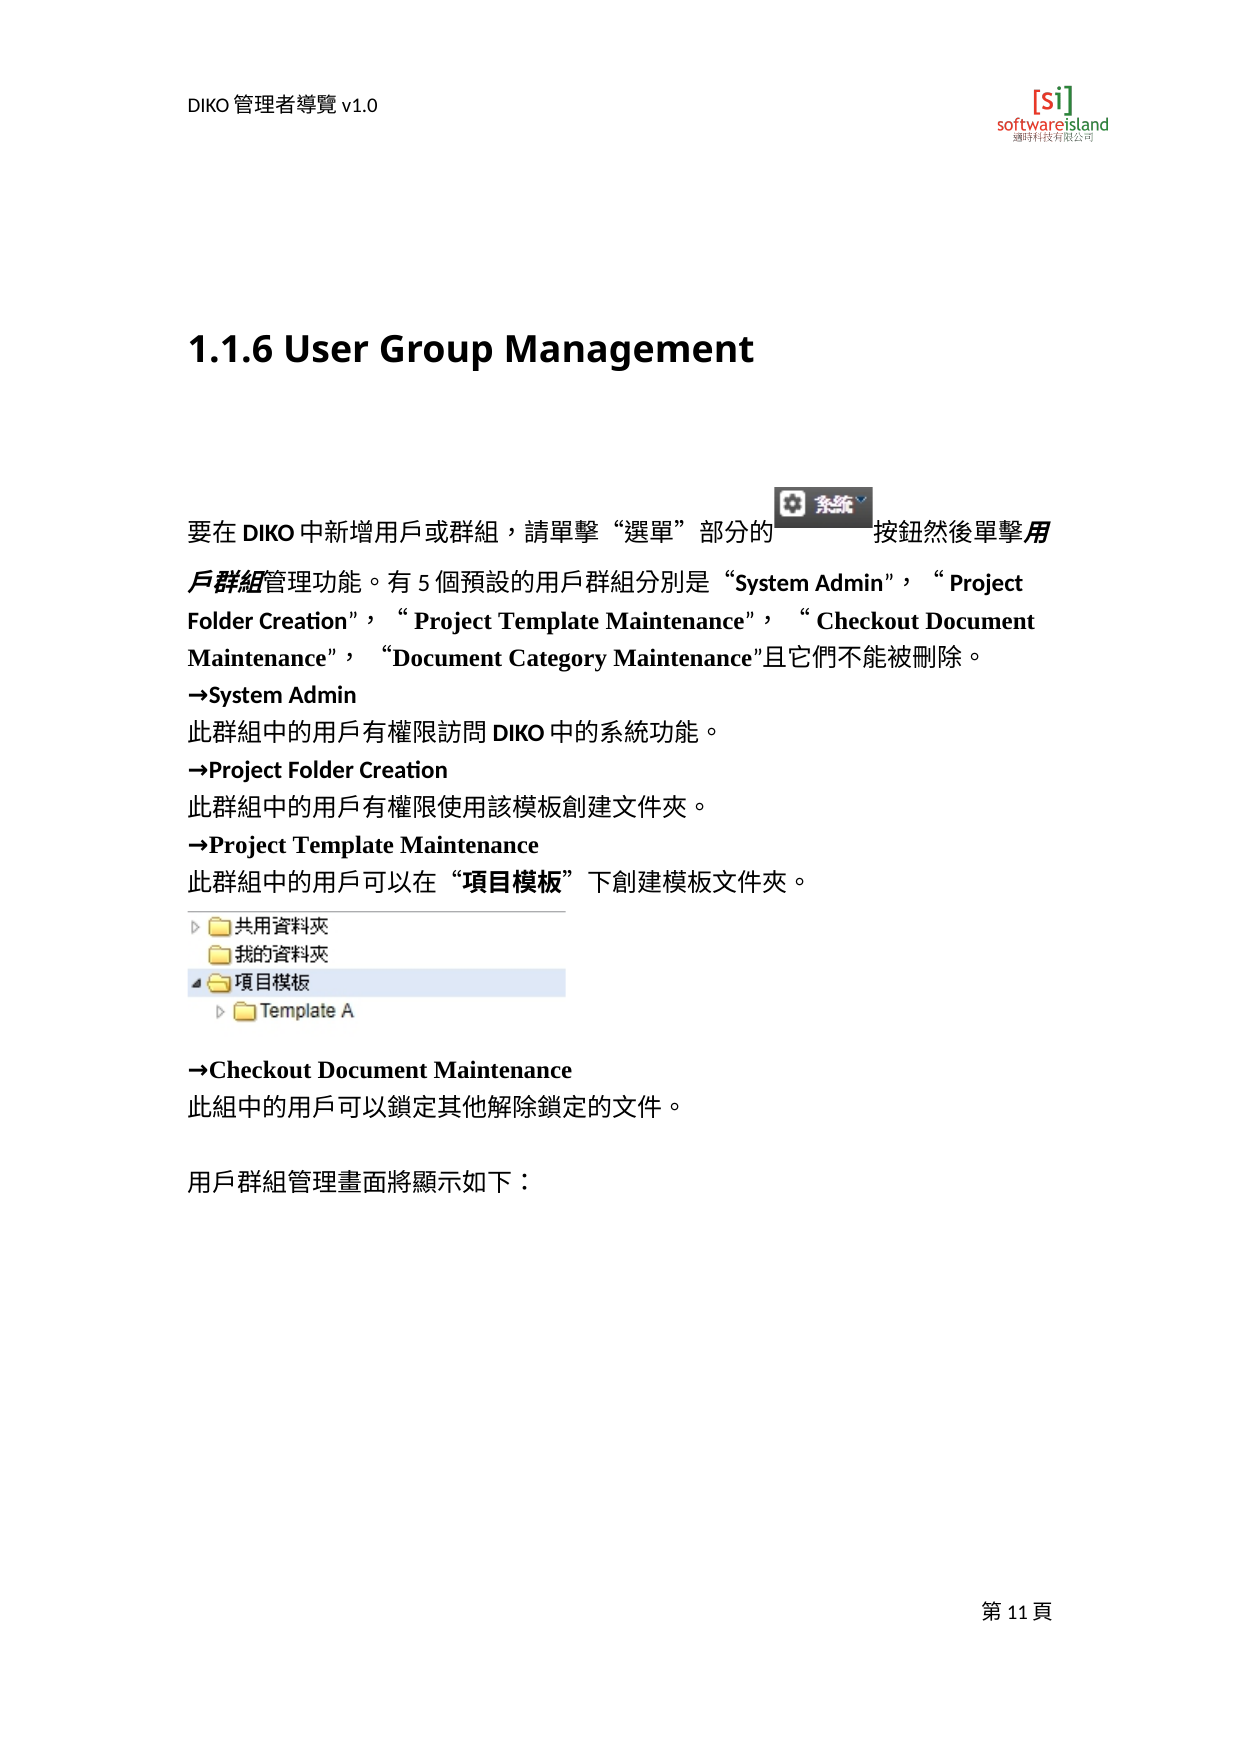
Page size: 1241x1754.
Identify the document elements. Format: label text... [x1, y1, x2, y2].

text →Project Folder Creation [187, 749, 1053, 787]
picture [774, 487, 873, 528]
text 用戶群組管理畫面將顯示如下： [187, 1162, 1053, 1199]
subtitle 1.1.6 User Group Management [187, 310, 1053, 385]
text 此群組中的用戶有權限訪問DIKO中的系統功能。 [187, 712, 1053, 749]
text →Project Template Maintenance [187, 824, 1053, 862]
text 此群組中的用戶可以在“項目模板”下創建模板文件夾。 [187, 862, 1053, 899]
picture [187, 911, 566, 1038]
text →Checkout Document Maintenance [187, 1049, 1053, 1087]
text 此群組中的用戶有權限使用該模板創建文件夾。 [187, 787, 1053, 824]
text 要在DIKO中新增用戶或群組，請單擊“選單”部分的按鈕然後單擊用戶群組管理功能。有5個預設的用戶群組分別是“System Admin”，“ Project Folder Creation”，“ Project Template Maintenance”， “ Checkout Document Maintenance”， “Document Category Maintenance”且它們不能被刪除。 [187, 487, 1053, 674]
picture [997, 82, 1108, 142]
text →System Admin [187, 674, 1053, 712]
text 此組中的用戶可以鎖定其他解除鎖定的文件。 [187, 1087, 1053, 1124]
